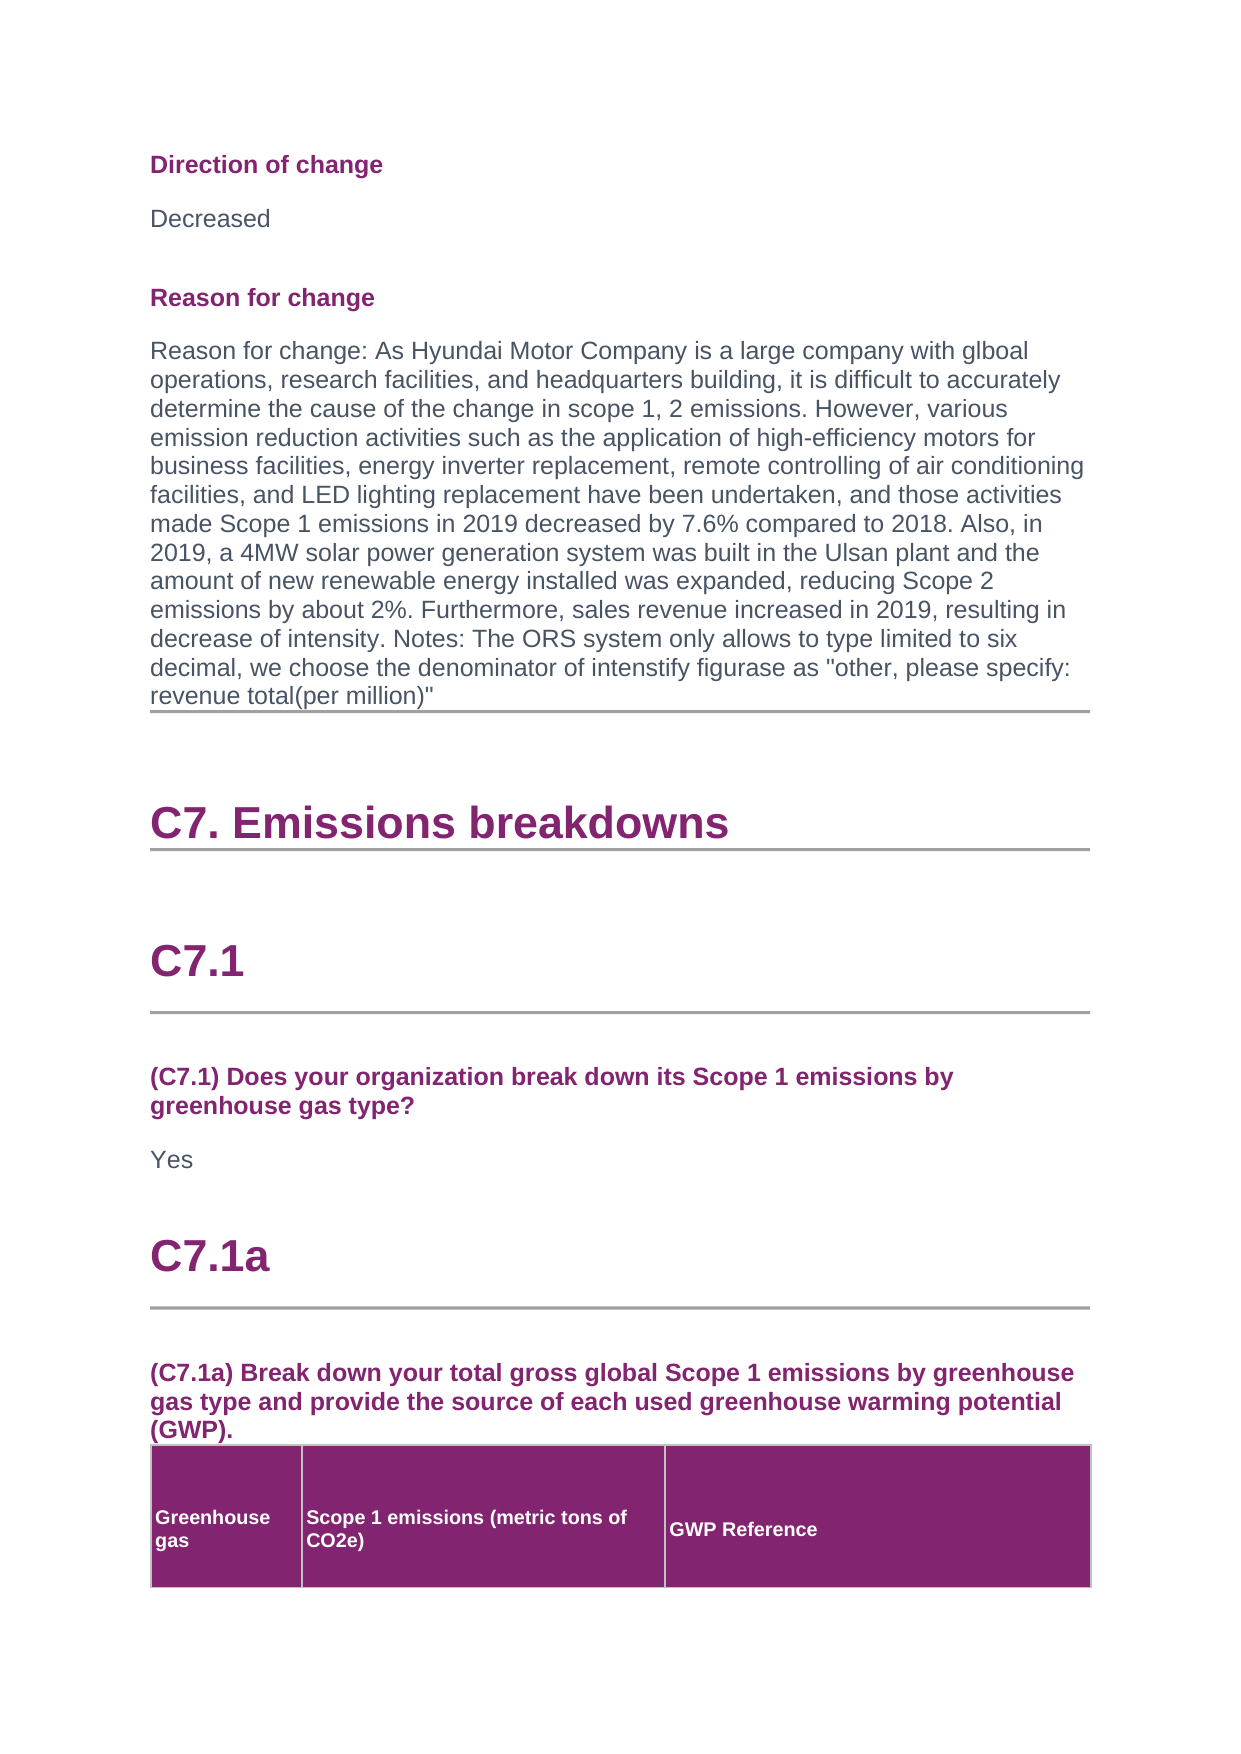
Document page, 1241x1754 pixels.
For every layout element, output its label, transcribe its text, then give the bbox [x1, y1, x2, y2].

table_header GWP Reference [666, 1446, 1090, 1587]
subtitle C7.1 [150, 878, 1090, 986]
table_header Scope 1 emissions (metric tons of CO2e) [303, 1446, 664, 1587]
text Yes [150, 1145, 1090, 1174]
subtitle (C7.1) Does your organization break down its Scope 1 emissions by greenhouse gas type? [150, 1062, 1090, 1120]
subtitle C7.1a [150, 1174, 1090, 1281]
text Decreased [150, 204, 1090, 232]
text Reason for change: As Hyundai Motor Company is a large company with glboal operations, research facilities, and headquarters building, it is difficult to accurately determine the cause of the change in scope 1, 2 emissions. However, various emission reduction activities such as the application of high-efficiency motors for business facilities, energy inverter replacement, remote controlling of air conditioning facilities, and LED lighting replacement have been undertaken, and those activities made Scope 1 emissions in 2019 decreased by 7.6% compared to 2018. Also, in 2019, a 4MW solar power generation system was built in the Ulsan plant and the amount of new renewable energy installed was expanded, reducing Scope 2 emissions by about 2%. Furthermore, sales revenue increased in 2019, resulting in decrease of intensity. Notes: The ORS system only allows to type limited to six decimal, we choose the denominator of intenstify figurase as "other, please specify: revenue total(per million)" [150, 336, 1090, 710]
table_header Greenhouse gas [152, 1446, 301, 1587]
subtitle Reason for change [150, 282, 1090, 311]
subtitle (C7.1a) Break down your total gross global Scope 1 emissions by greenhouse gas type and provide the source of each used greenhouse warming potential (GWP). [150, 1358, 1090, 1444]
subtitle Direction of change [150, 150, 1090, 179]
subtitle C7. Emissions breakdowns [150, 740, 1090, 848]
